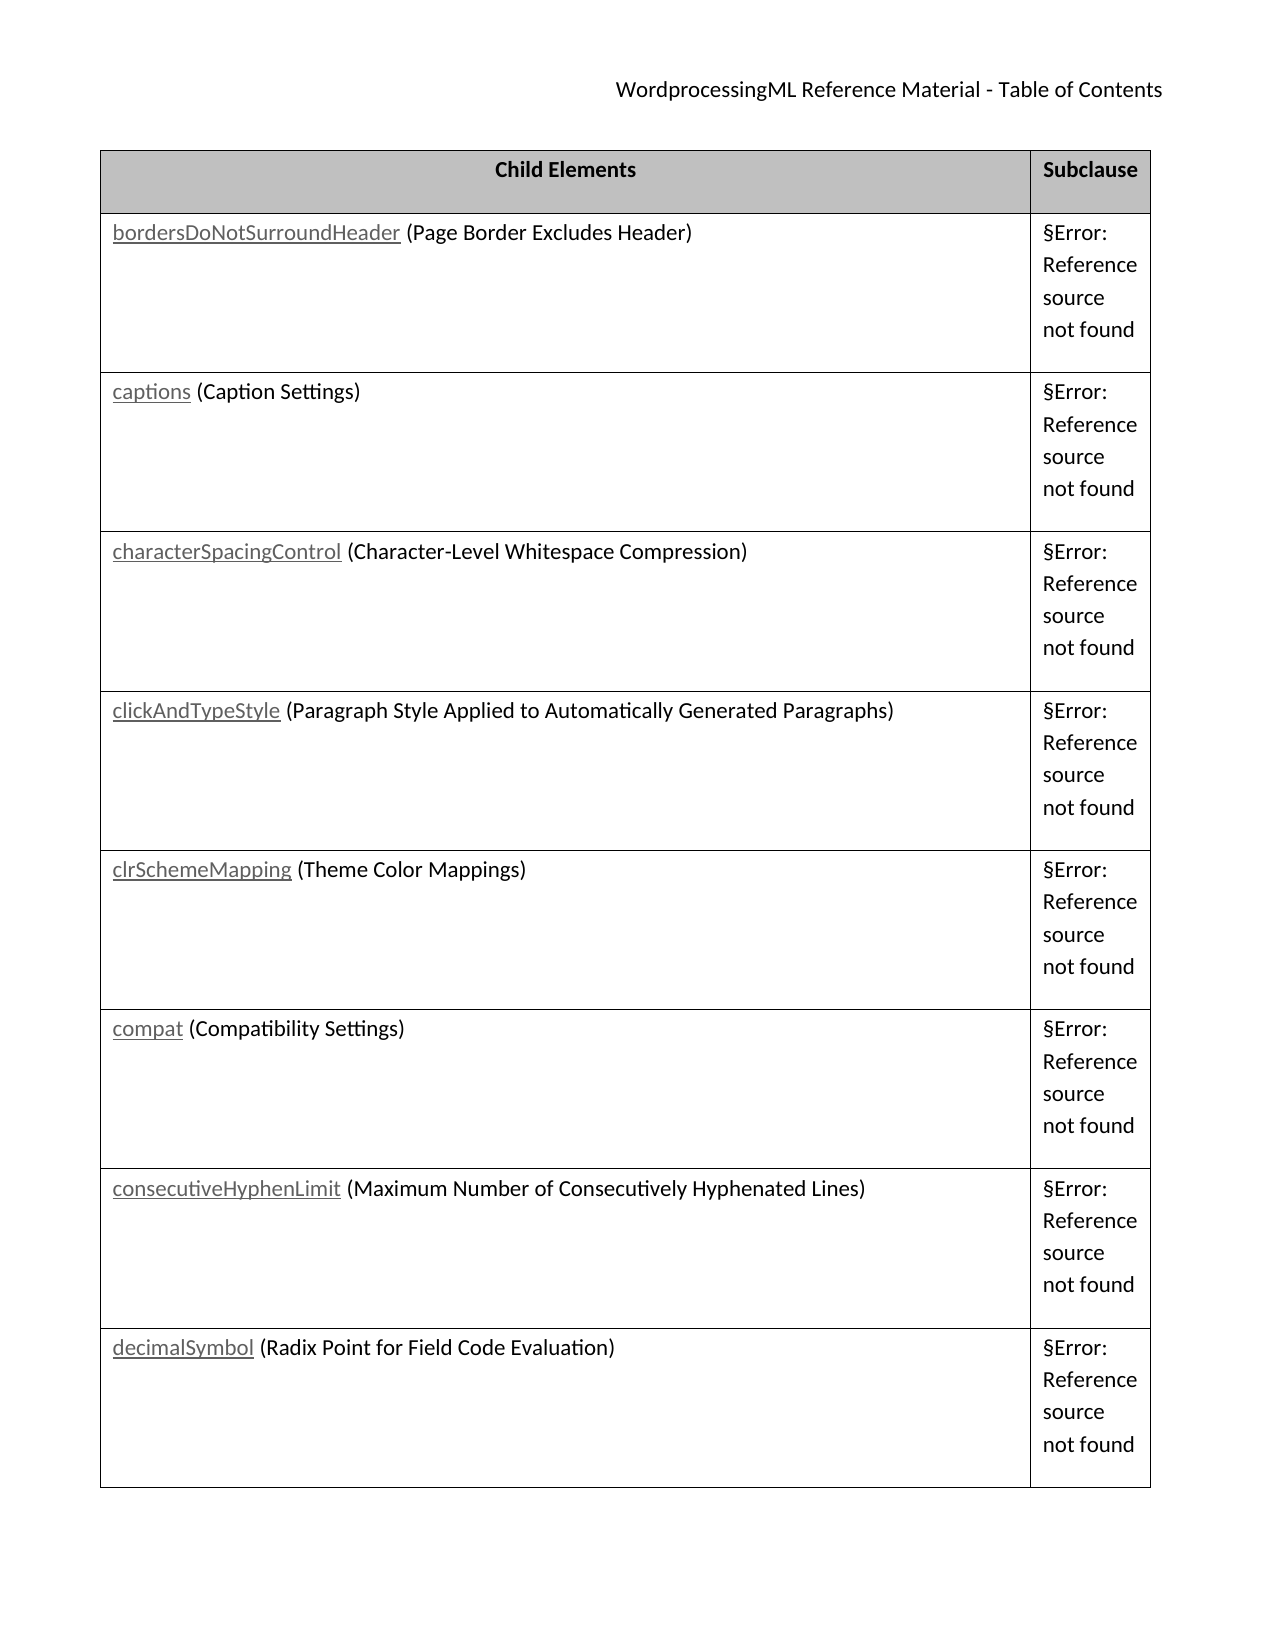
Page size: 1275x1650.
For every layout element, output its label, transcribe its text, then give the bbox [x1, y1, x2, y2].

table_cell consecutiveHyphenLimit (Maximum Number of Consecutively Hyphenated Lines) [101, 1169, 1030, 1328]
table_cell clickAndTypeStyle (Paragraph Style Applied to Automatically Generated Paragraphs) [101, 692, 1030, 850]
table_cell compat (Compatibility Settings) [101, 1010, 1030, 1168]
table_header Subclause [1031, 151, 1150, 213]
table_cell characterSpacingControl (Character-Level Whitespace Compression) [101, 532, 1030, 691]
table_cell captions (Caption Settings) [101, 373, 1030, 531]
table_cell bordersDoNotSurroundHeader (Page Border Excludes Header) [101, 214, 1030, 372]
table_header Child Elements [101, 151, 1030, 213]
table_cell decimalSymbol (Radix Point for Field Code Evaluation) [101, 1329, 1030, 1487]
table_cell clrSchemeMapping (Theme Color Mappings) [101, 851, 1030, 1009]
